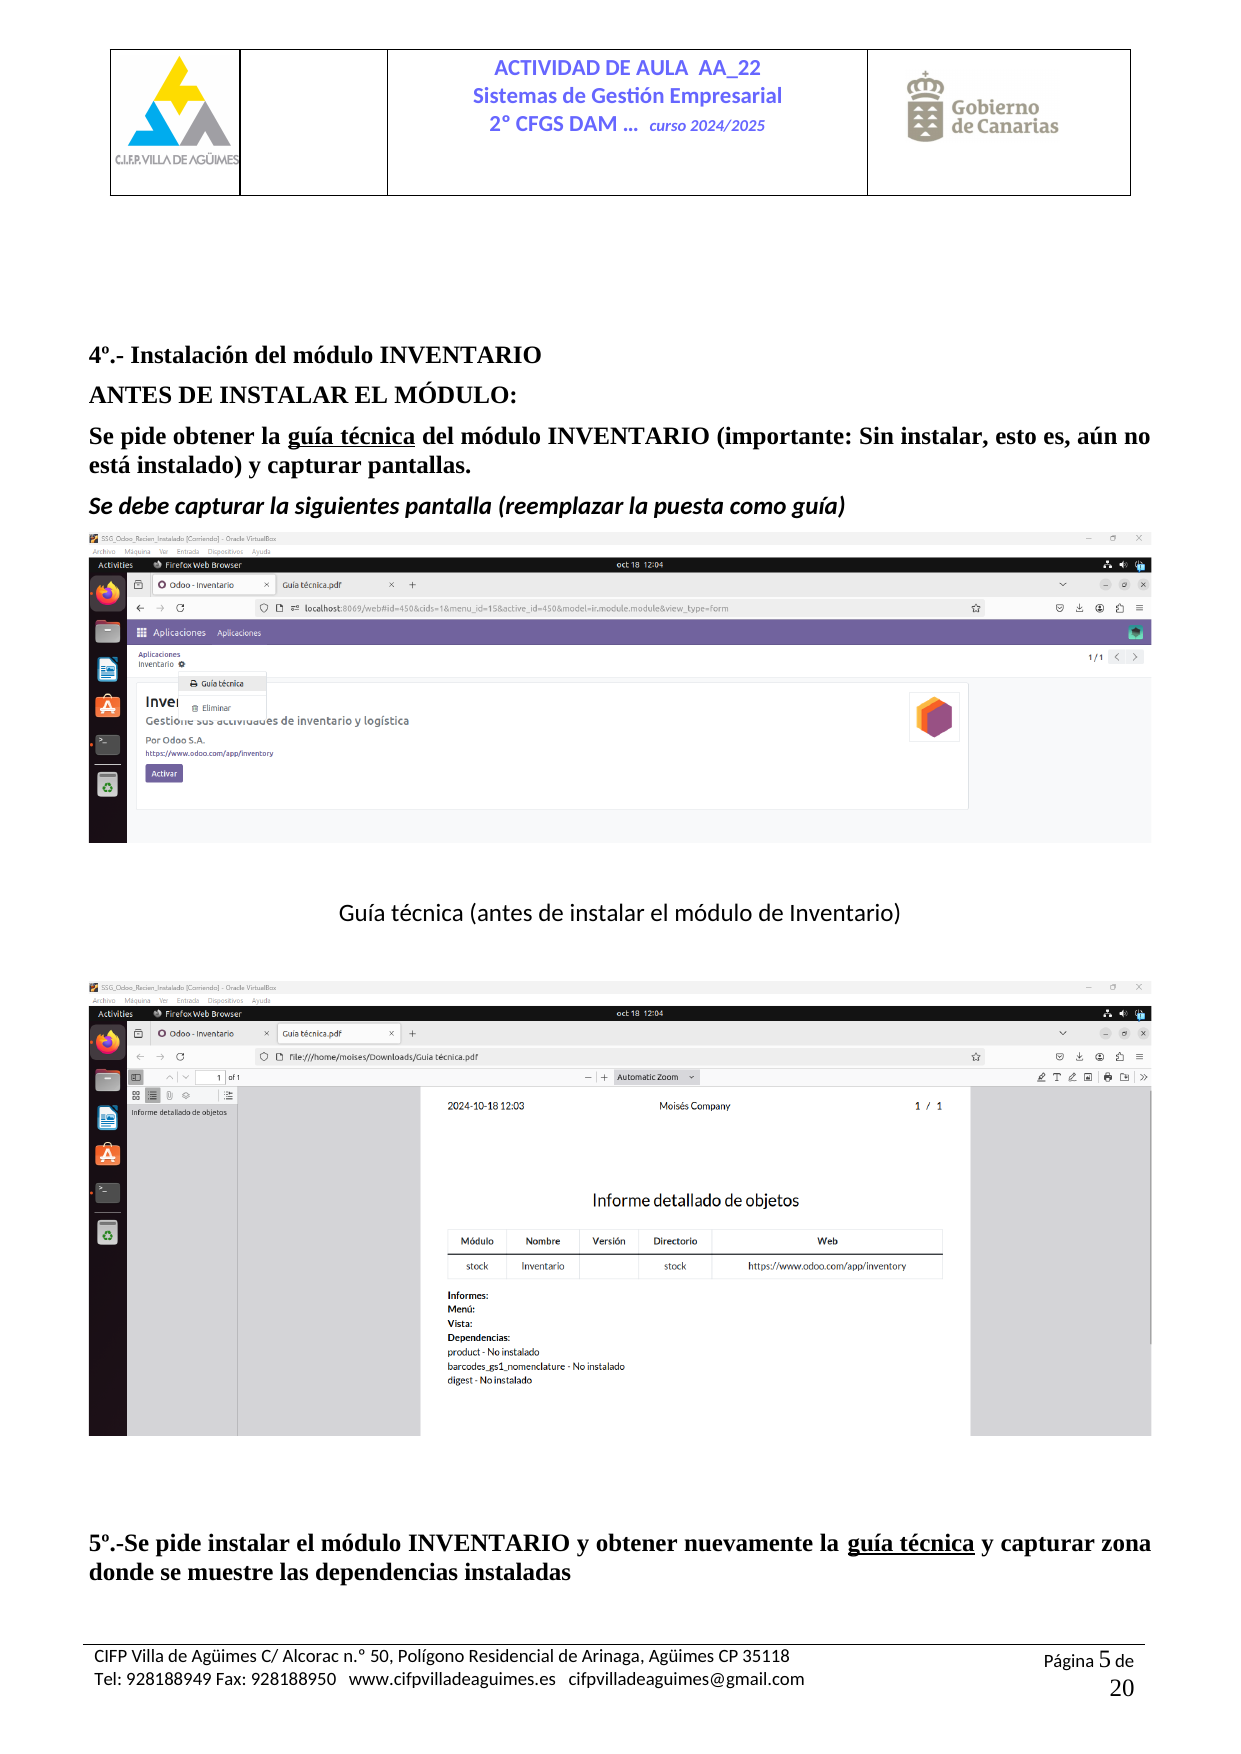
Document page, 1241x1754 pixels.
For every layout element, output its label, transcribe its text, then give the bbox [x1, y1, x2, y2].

text Se pide obtener la guía técnica del módulo INVENTARIO (importante: Sin instalar, esto es, aún no está instalado) y capturar pantallas. [89, 421, 1152, 478]
text Guía técnica (antes de instalar el módulo de Inventario) [89, 897, 1152, 927]
text 5º.-Se pide instalar el módulo INVENTARIO y obtener nuevamente la guía técnica y capturar zona donde se muestre las dependencias instaladas [89, 1528, 1152, 1586]
picture [904, 69, 1060, 143]
text 4º.- Instalación del módulo INVENTARIO [89, 340, 1152, 369]
text Se debe capturar la siguientes pantalla (reemplazar la puesta como guía) [89, 490, 1152, 521]
text ANTES DE INSTALAR EL MÓDULO: [89, 380, 1152, 409]
picture [115, 55, 239, 166]
picture [88, 532, 1152, 843]
picture [88, 981, 1152, 1436]
